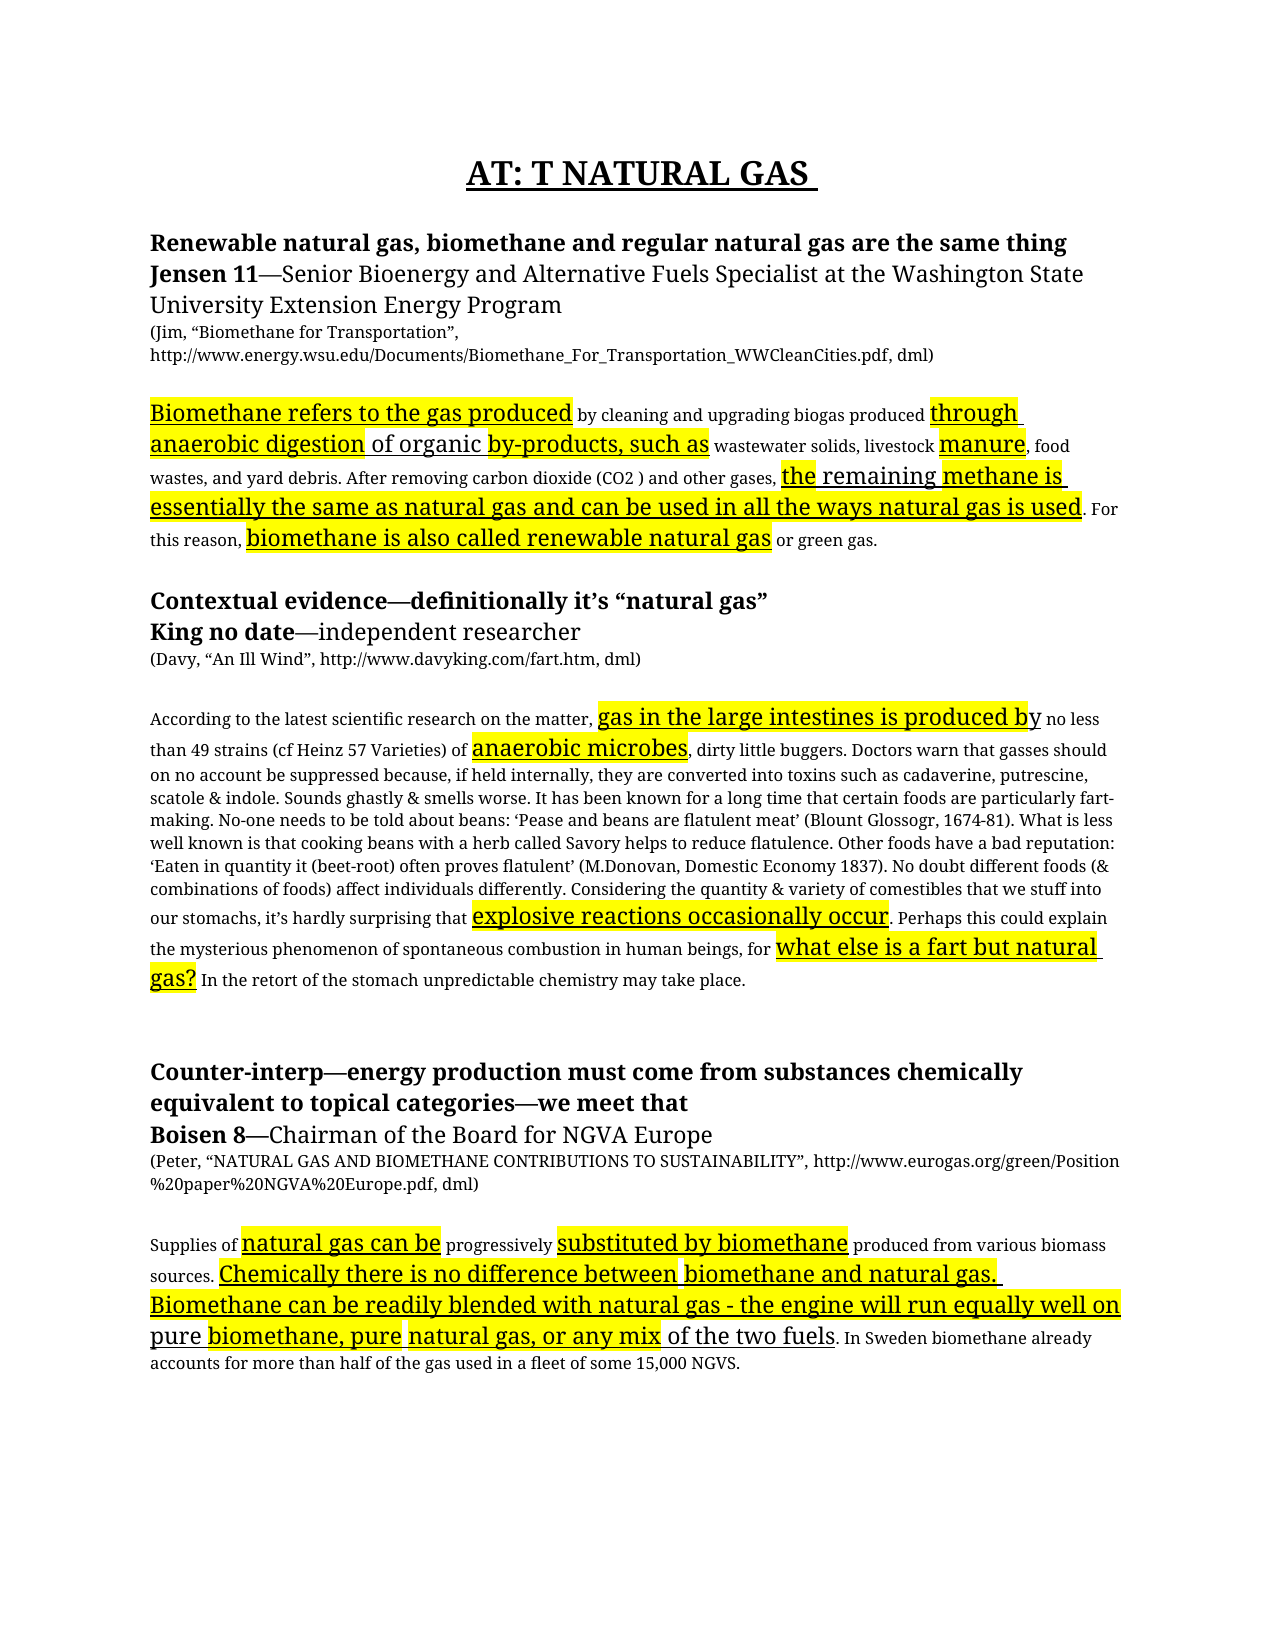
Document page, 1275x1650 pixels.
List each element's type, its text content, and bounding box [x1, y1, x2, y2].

text Biomethane refers to the gas produced by cleaning and upgrading biogas produced through anaerobic digestion of organic by-products, such as wastewater solids, livestock manure, food wastes, and yard debris. After removing carbon dioxide (CO2 ) and other gases, the remaining methane is essentially the same as natural gas and can be used in all the ways natural gas is used. For this reason, biomethane is also called renewable natural gas or green gas. [150, 397, 1125, 553]
text Jensen 11—Senior Bioenergy and Alternative Fuels Specialist at the Washington State University Extension Energy Program [150, 258, 1125, 320]
text (Jim, “Biomethane for Transportation”, http://www.energy.wsu.edu/Documents/Biomethane_For_Transportation_WWCleanCities.pdf, dml) [150, 320, 1125, 366]
text According to the latest scientific research on the matter, gas in the large intestines is produced by no less than 49 strains (cf Heinz 57 Varieties) of anaerobic microbes, dirty little buggers. Doctors warn that gasses should on no account be suppressed because, if held internally, they are converted into toxins such as cadaverine, putrescine, scatole & indole. Sounds ghastly & smells worse. It has been known for a long time that certain foods are particularly fart-making. No-one needs to be told about beans: ‘Pease and beans are flatulent meat’ (Blount Glossogr, 1674-81). What is less well known is that cooking beans with a herb called Savory helps to reduce flatulence. Other foods have a bad reputation: ‘Eaten in quantity it (beet-root) often proves flatulent’ (M.Donovan, Domestic Economy 1837). No doubt different foods (& combinations of foods) affect individuals differently. Considering the quantity & variety of comestibles that we stuff into our stomachs, it’s hardly surprising that explosive reactions occasionally occur. Perhaps this could explain the mysterious phenomenon of spontaneous combustion in human beings, for what else is a fart but natural gas? In the retort of the stomach unpredictable chemistry may take place. [150, 701, 1125, 993]
text (Davy, “An Ill Wind”, http://www.davyking.com/fart.htm, dml) [150, 647, 1125, 670]
subtitle Renewable natural gas, biomethane and regular natural gas are the same thing [150, 227, 1125, 258]
subtitle Counter-interp—energy production must come from substances chemically equivalent to topical categories—we meet that [150, 1056, 1125, 1118]
text King no date—independent researcher [150, 616, 1125, 647]
subtitle AT: T Natural Gas [150, 150, 1125, 195]
subtitle Contextual evidence—definitionally it’s “natural gas” [150, 584, 1125, 616]
text (Peter, “NATURAL GAS AND BIOMETHANE CONTRIBUTIONS TO SUSTAINABILITY”, http://www.eurogas.org/green/Position%20paper%20NGVA%20Europe.pdf, dml) [150, 1150, 1125, 1195]
text Boisen 8—Chairman of the Board for NGVA Europe [150, 1118, 1125, 1150]
text Supplies of natural gas can be progressively substituted by biomethane produced from various biomass sources. Chemically there is no difference between biomethane and natural gas. Biomethane can be readily blended with natural gas - the engine will run equally well on pure biomethane, pure natural gas, or any mix of the two fuels. In Sweden biomethane already accounts for more than half of the gas used in a fleet of some 15,000 NGVS. [150, 1226, 1125, 1374]
